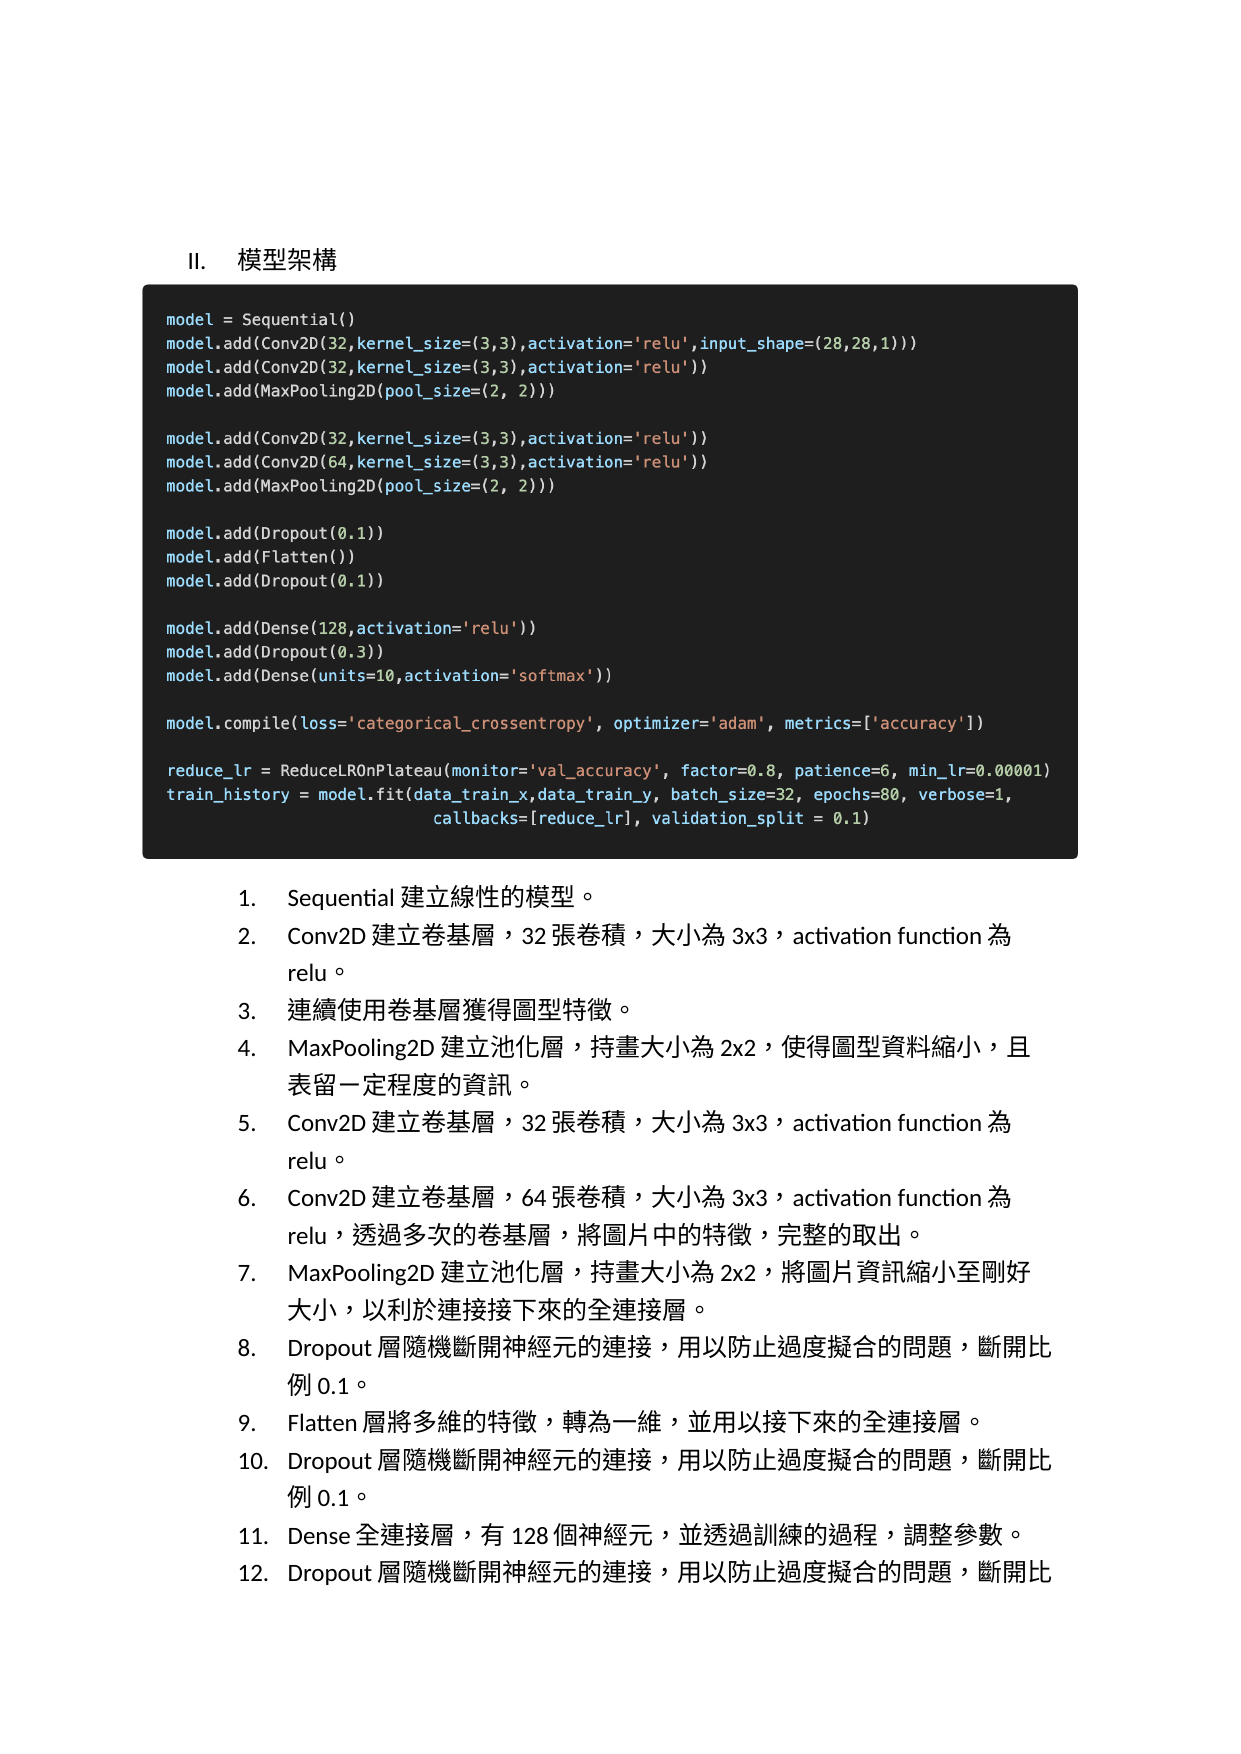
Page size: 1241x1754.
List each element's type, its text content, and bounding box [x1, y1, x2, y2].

list Conv2D建立卷基層，32張卷積，大小為3x3，activation function為relu。 [237, 914, 1053, 989]
list Conv2D建立卷基層，64張卷積，大小為3x3，activation function為relu，透過多次的卷基層，將圖片中的特徵，完整的取出。 [237, 1177, 1053, 1252]
list MaxPooling2D建立池化層，持畫大小為2x2，使得圖型資料縮小，且表留ㄧ定程度的資訊。 [237, 1027, 1053, 1102]
list Dropout層隨機斷開神經元的連接，用以防止過度擬合的問題，斷開比例0.1。 [237, 1327, 1053, 1402]
list Flatten層將多維的特徵，轉為一維，並用以接下來的全連接層。 [237, 1402, 1053, 1439]
list MaxPooling2D建立池化層，持畫大小為2x2，將圖片資訊縮小至剛好大小，以利於連接接下來的全連接層。 [237, 1252, 1053, 1327]
list 模型架構 [187, 239, 1053, 277]
picture [140, 277, 1081, 864]
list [237, 1552, 1053, 1589]
list Dense全連接層，有128個神經元，並透過訓練的過程，調整參數。 [237, 1514, 1053, 1552]
list 連續使用卷基層獲得圖型特徵。 [237, 989, 1053, 1027]
list Sequential建立線性的模型。 [237, 864, 1053, 914]
list Conv2D建立卷基層，32張卷積，大小為3x3，activation function為relu。 [237, 1102, 1053, 1177]
list Dropout層隨機斷開神經元的連接，用以防止過度擬合的問題，斷開比例0.1。 [237, 1439, 1053, 1514]
